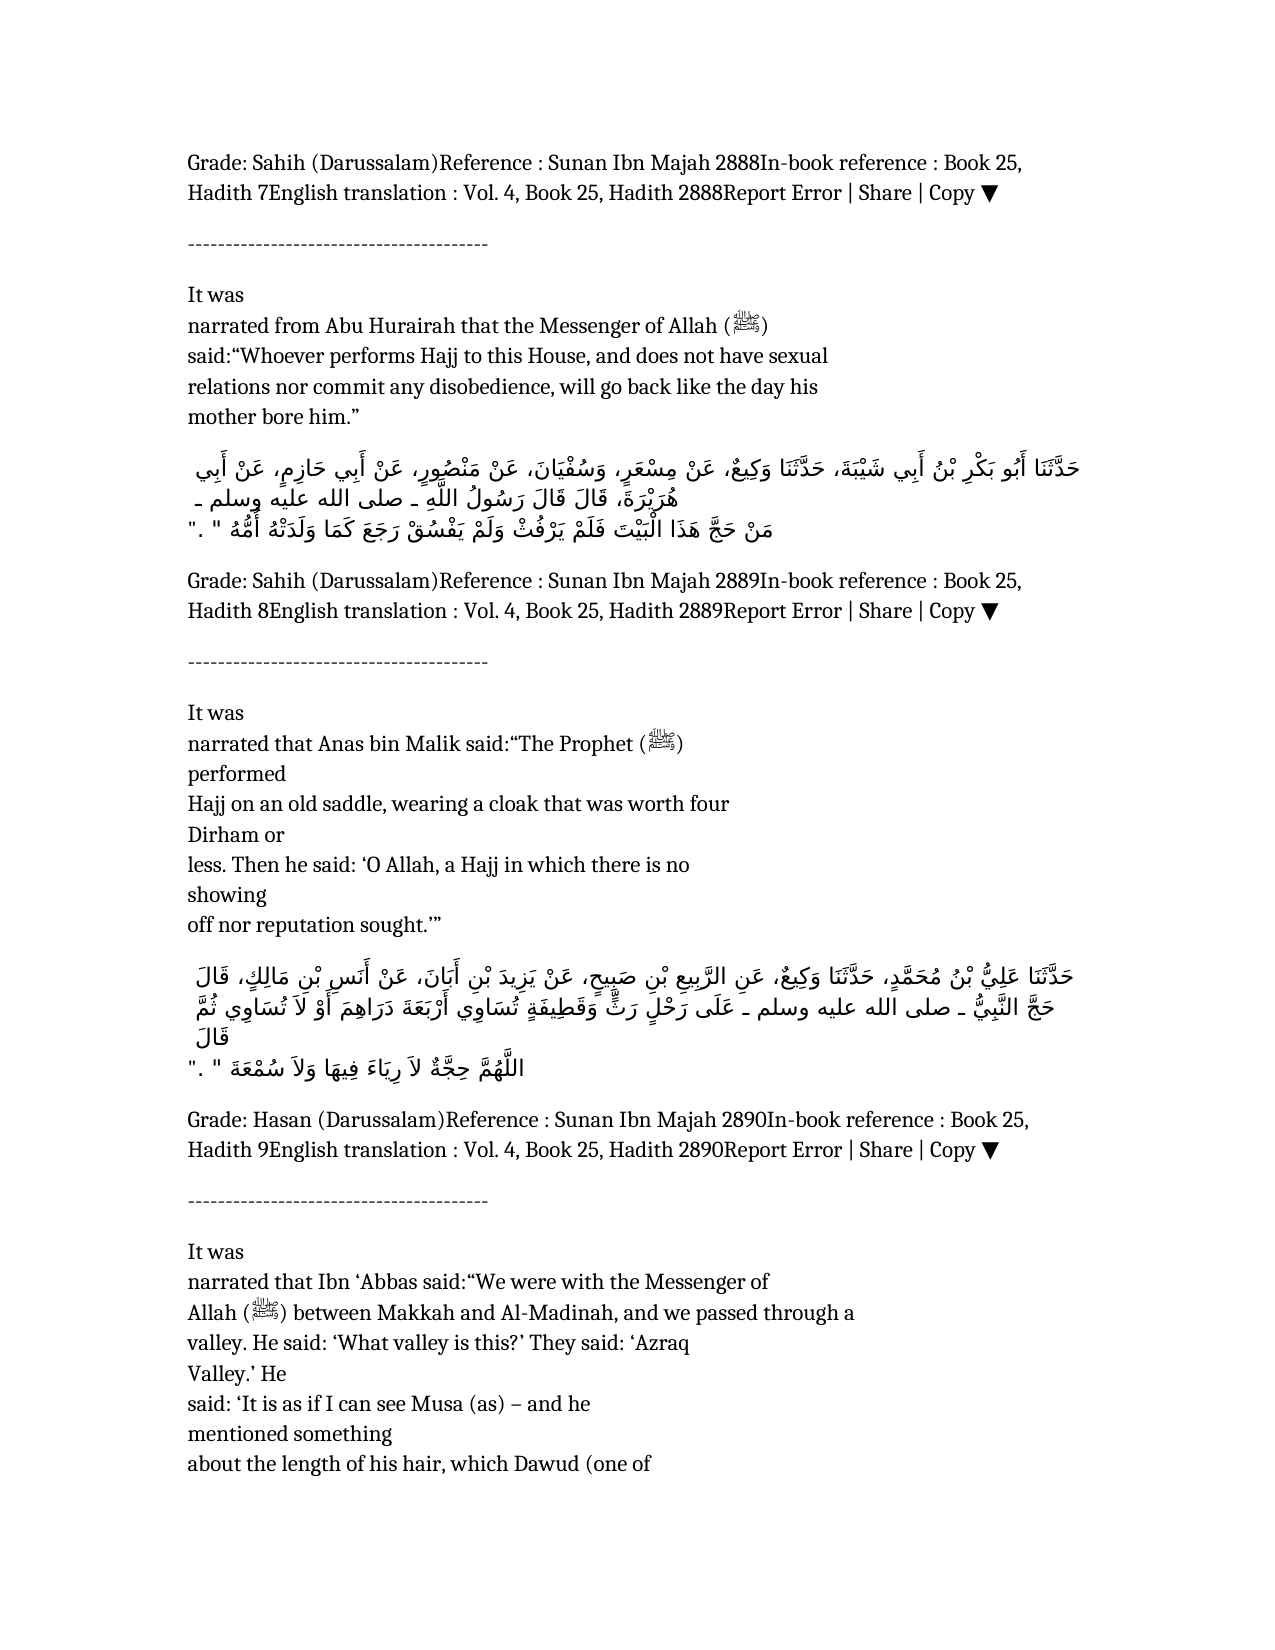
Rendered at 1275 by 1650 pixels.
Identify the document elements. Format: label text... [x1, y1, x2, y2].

text ---------------------------------------- [187, 649, 1087, 675]
text Grade: Hasan (Darussalam)Reference : Sunan Ibn Majah 2890In-book reference : Book 25, Hadith 9English translation : Vol. 4, Book 25, Hadith 2890Report Error | Share | Copy ▼ [187, 1107, 1087, 1163]
text حَدَّثَنَا عَلِيُّ بْنُ مُحَمَّدٍ، حَدَّثَنَا وَكِيعٌ، عَنِ الرَّبِيعِ بْنِ صَبِيحٍ، عَنْ يَزِيدَ بْنِ أَبَانَ، عَنْ أَنَسِ بْنِ مَالِكٍ، قَالَ حَجَّ النَّبِيُّ ـ صلى الله عليه وسلم ـ عَلَى رَحْلٍ رَثٍّ وَقَطِيفَةٍ تُسَاوِي أَرْبَعَةَ دَرَاهِمَ أَوْ لاَ تُسَاوِي ثُمَّ قَالَ ‏ "‏ اللَّهُمَّ حِجَّةٌ لاَ رِيَاءَ فِيهَا وَلاَ سُمْعَةَ ‏"‏ ‏.‏ [187, 963, 1087, 1082]
text It was narrated that Anas bin Malik said:“The Prophet (ﷺ) performed Hajj on an old saddle, wearing a cloak that was worth four Dirham or less. Then he said: ‘O Allah, a Hajj in which there is no showing off nor reputation sought.’” [187, 700, 1087, 938]
text حَدَّثَنَا أَبُو بَكْرِ بْنُ أَبِي شَيْبَةَ، حَدَّثَنَا وَكِيعٌ، عَنْ مِسْعَرٍ، وَسُفْيَانَ، عَنْ مَنْصُورٍ، عَنْ أَبِي حَازِمٍ، عَنْ أَبِي هُرَيْرَةَ، قَالَ قَالَ رَسُولُ اللَّهِ ـ صلى الله عليه وسلم ـ ‏ "‏ مَنْ حَجَّ هَذَا الْبَيْتَ فَلَمْ يَرْفُثْ وَلَمْ يَفْسُقْ رَجَعَ كَمَا وَلَدَتْهُ أُمُّهُ ‏"‏ ‏.‏ [187, 455, 1087, 543]
text ---------------------------------------- [187, 231, 1087, 258]
text Grade: Sahih (Darussalam)Reference : Sunan Ibn Majah 2888In-book reference : Book 25, Hadith 7English translation : Vol. 4, Book 25, Hadith 2888Report Error | Share | Copy ▼ [187, 150, 1087, 207]
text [187, 1239, 1087, 1477]
text It was narrated from Abu Hurairah that the Messenger of Allah (ﷺ) said:“Whoever performs Hajj to this House, and does not have sexual relations nor commit any disobedience, will go back like the day his mother bore him.” [187, 282, 1087, 430]
text ---------------------------------------- [187, 1188, 1087, 1214]
text Grade: Sahih (Darussalam)Reference : Sunan Ibn Majah 2889In-book reference : Book 25, Hadith 8English translation : Vol. 4, Book 25, Hadith 2889Report Error | Share | Copy ▼ [187, 568, 1087, 624]
